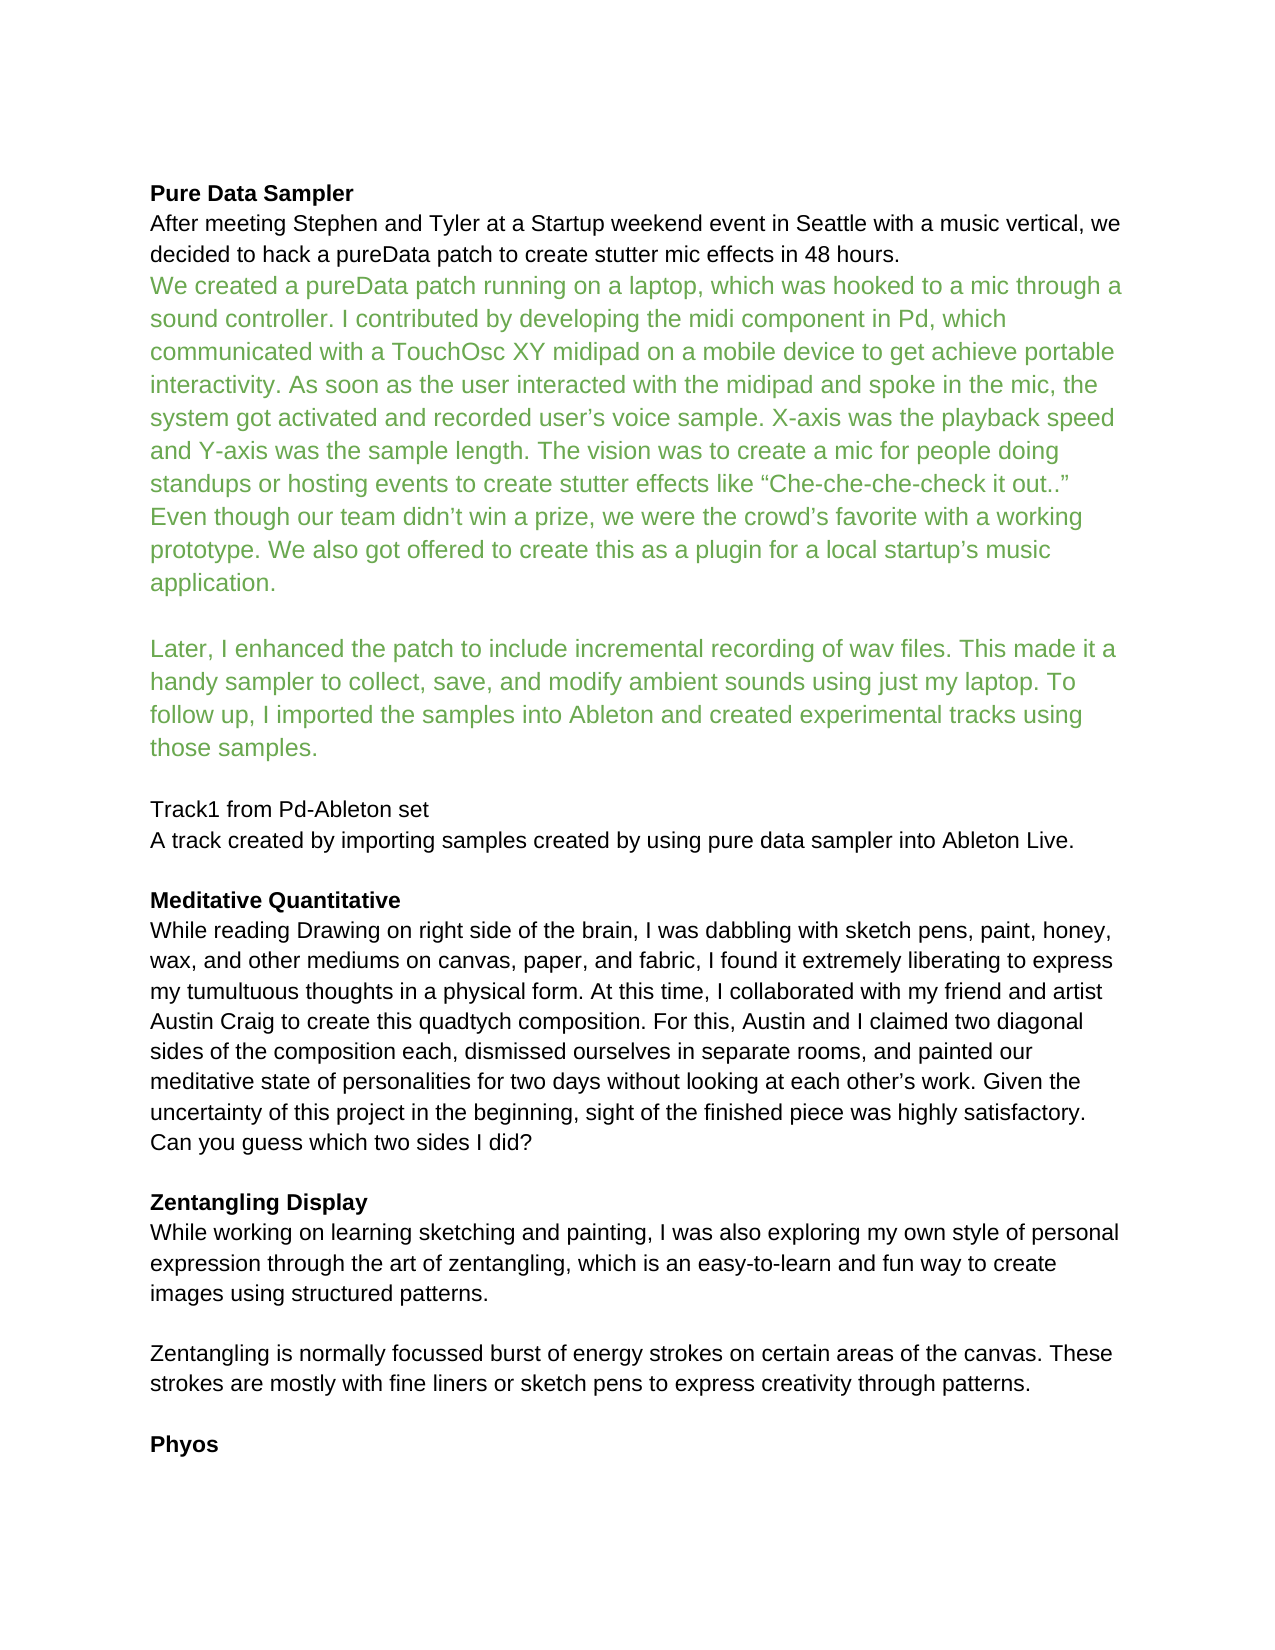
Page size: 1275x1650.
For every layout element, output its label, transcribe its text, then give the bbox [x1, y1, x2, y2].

text Track1 from Pd-Ableton set [150, 796, 1125, 823]
text While working on learning sketching and painting, I was also exploring my own style of personal expression through the art of zentangling, which is an easy-to-learn and fun way to create images using structured patterns. [150, 1219, 1125, 1306]
text Zentangling is normally focussed burst of energy strokes on certain areas of the canvas. These strokes are mostly with fine liners or sketch pens to express creativity through patterns. [150, 1340, 1125, 1397]
text Meditative Quantitative [150, 887, 1125, 913]
text Pure Data Sampler [150, 180, 1125, 207]
text After meeting Stephen and Tyler at a Startup weekend event in Seattle with a music vertical, we decided to hack a pureData patch to create stutter mic effects in 48 hours. [150, 210, 1125, 267]
text Zentangling Display [150, 1189, 1125, 1215]
text Later, I enhanced the patch to include incremental recording of wav files. This made it a handy sampler to collect, save, and modify ambient sounds using just my laptop. To follow up, I imported the samples into Ableton and created experimental tracks using those samples. [150, 634, 1125, 762]
text We created a pureData patch running on a laptop, which was hooked to a mic through a sound controller. I contributed by developing the midi component in Pd, which communicated with a TouchOsc XY midipad on a mobile device to get achieve portable interactivity. As soon as the user interacted with the midipad and spoke in the mic, the system got activated and recorded user’s voice sample. X-axis was the playback speed and Y-axis was the sample length. The vision was to create a mic for people doing standups or hosting events to create stutter effects like “Che-che-che-check it out..” Even though our team didn’t win a prize, we were the crowd’s favorite with a working prototype. We also got offered to create this as a plugin for a local startup’s music application. [150, 271, 1125, 597]
text While reading Drawing on right side of the brain, I was dabbling with sketch pens, paint, honey, wax, and other mediums on canvas, paper, and fabric, I found it extremely liberating to express my tumultuous thoughts in a physical form. At this time, I collaborated with my friend and artist Austin Craig to create this quadtych composition. For this, Austin and I claimed two diagonal sides of the composition each, dismissed ourselves in separate rooms, and painted our meditative state of personalities for two days without looking at each other’s work. Given the uncertainty of this project in the beginning, sight of the finished piece was highly satisfactory. Can you guess which two sides I did? [150, 917, 1125, 1155]
text Phyos [150, 1431, 1125, 1457]
text A track created by importing samples created by using pure data sampler into Ableton Live. [150, 827, 1125, 853]
